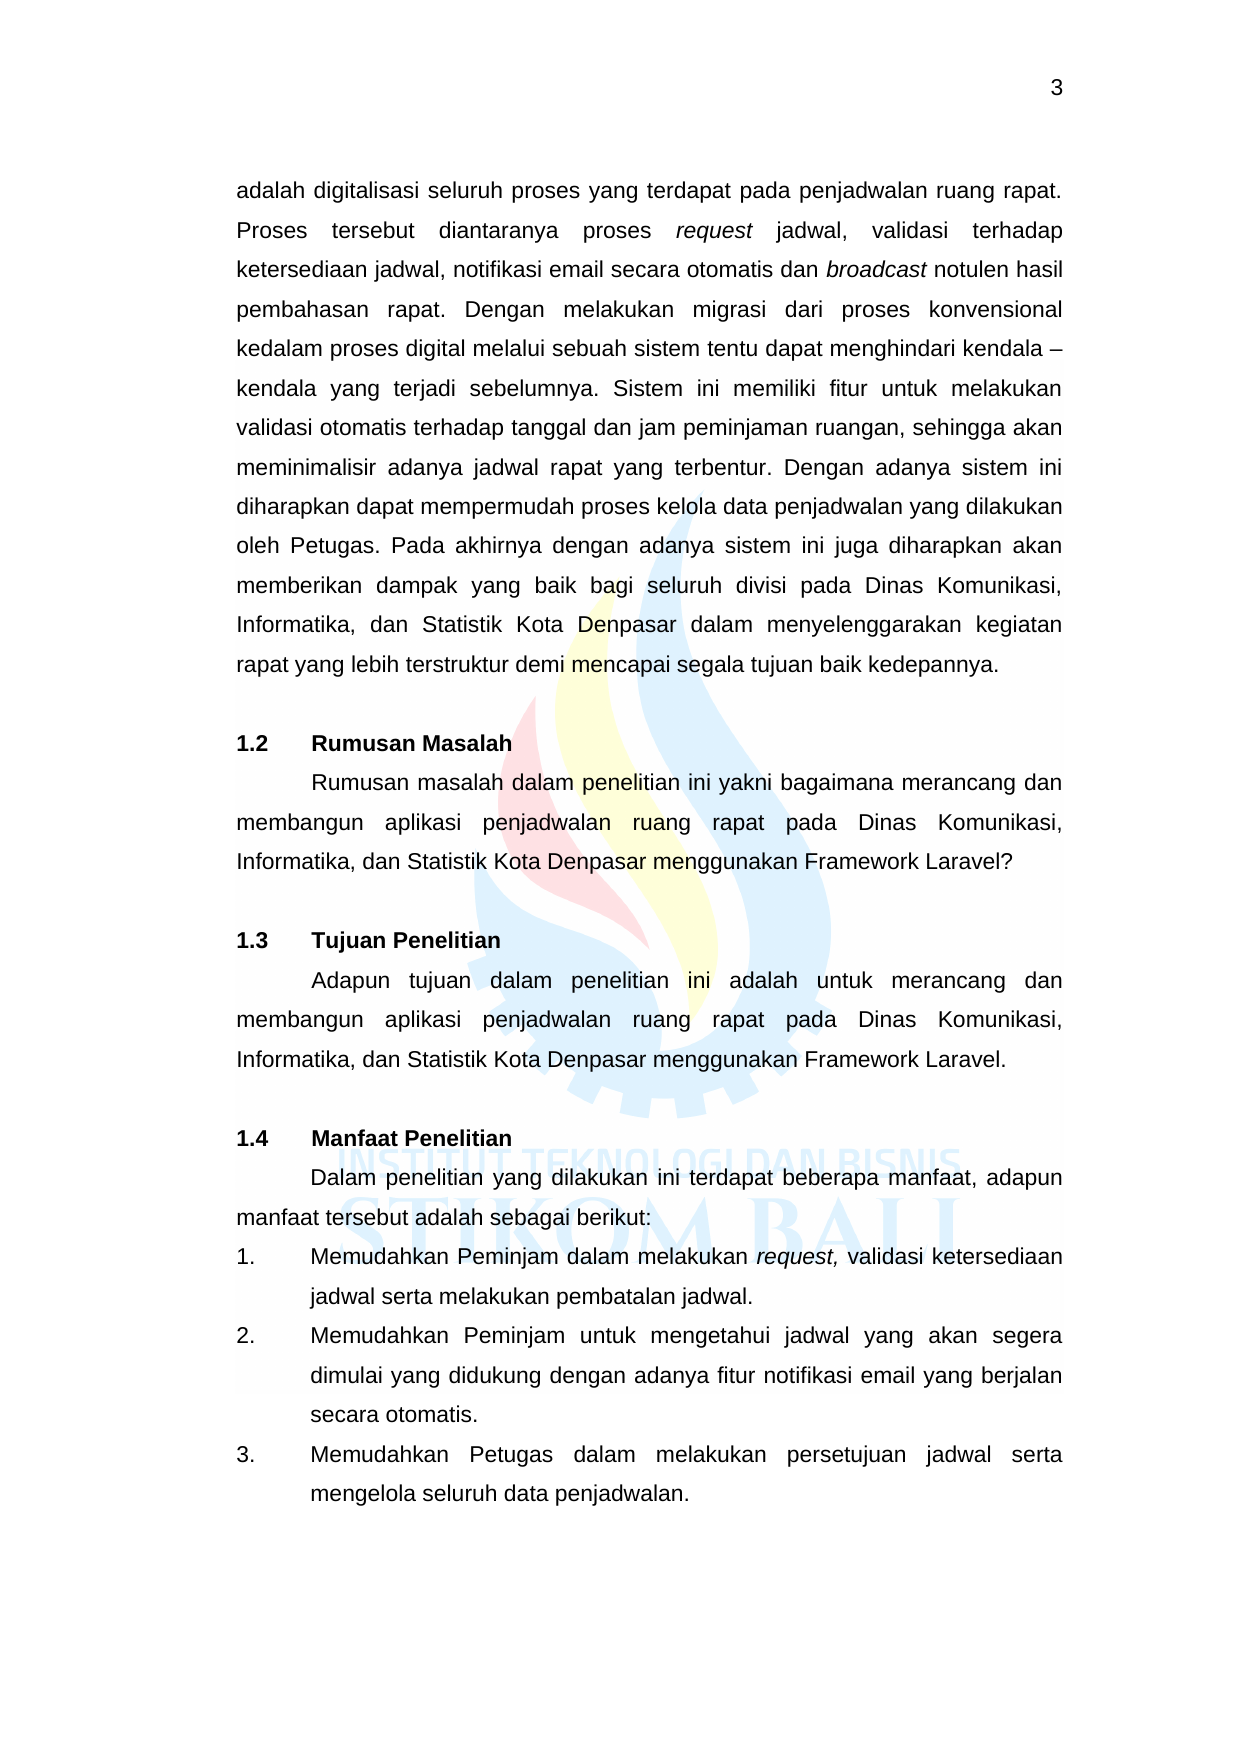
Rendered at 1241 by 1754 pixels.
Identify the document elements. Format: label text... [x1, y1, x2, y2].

list Memudahkan Peminjam untuk mengetahui jadwal yang akan segera dimulai yang didukung dengan adanya fitur notifikasi email yang berjalan secara otomatis. [236, 1322, 1063, 1427]
text Rumusan masalah dalam penelitian ini yakni bagaimana merancang dan membangun aplikasi penjadwalan ruang rapat pada Dinas Komunikasi, Informatika, dan Statistik Kota Denpasar menggunakan Framework Laravel? [236, 769, 1063, 875]
subtitle Manfaat Penelitian [236, 1125, 1063, 1151]
text Adapun tujuan dalam penelitian ini adalah untuk merancang dan membangun aplikasi penjadwalan ruang rapat pada Dinas Komunikasi, Informatika, dan Statistik Kota Denpasar menggunakan Framework Laravel. [236, 967, 1063, 1072]
subtitle Tujuan Penelitian [236, 927, 1063, 954]
subtitle Rumusan Masalah [236, 730, 1063, 756]
list Memudahkan Petugas dalam melakukan persetujuan jadwal serta mengelola seluruh data penjadwalan. [236, 1441, 1063, 1506]
text Dalam penelitian yang dilakukan ini terdapat beberapa manfaat, adapun manfaat tersebut adalah sebagai berikut: [236, 1164, 1063, 1230]
list Memudahkan Peminjam dalam melakukan request, validasi ketersediaan jadwal serta melakukan pembatalan jadwal. [236, 1243, 1063, 1309]
